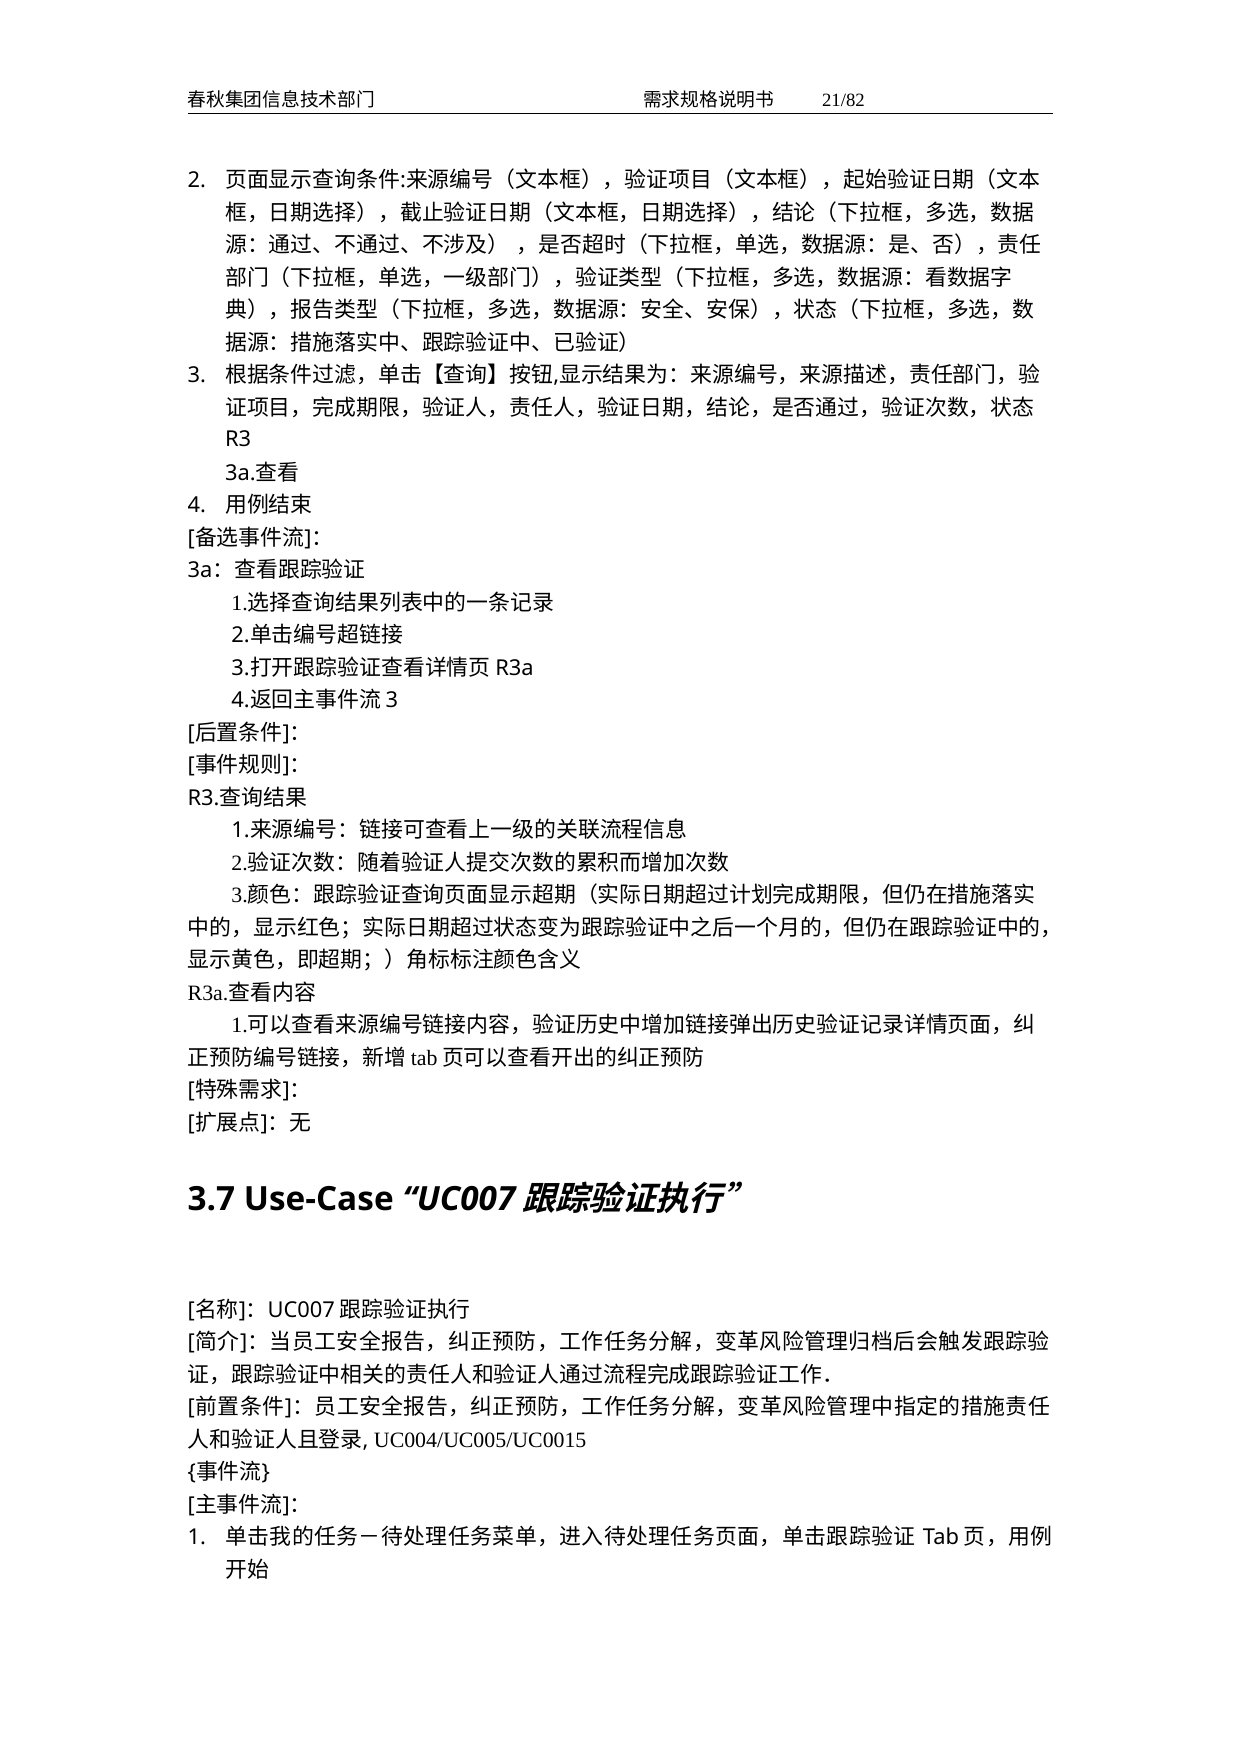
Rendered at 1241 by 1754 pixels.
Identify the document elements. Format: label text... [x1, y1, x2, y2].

text 3.颜色：跟踪验证查询页面显示超期（实际日期超过计划完成期限，但仍在措施落实中的，显示红色；实际日期超过状态变为跟踪验证中之后一个月的，但仍在跟踪验证中的，显示黄色，即超期；）角标标注颜色含义 [187, 877, 1053, 974]
text 1.可以查看来源编号链接内容，验证历史中增加链接弹出历史验证记录详情页面，纠正预防编号链接，新增tab页可以查看开出的纠正预防 [187, 1007, 1053, 1072]
list 页面显示查询条件:来源编号（文本框），验证项目（文本框），起始验证日期（文本框，日期选择），截止验证日期（文本框，日期选择），结论（下拉框，多选，数据源：通过、不通过、不涉及） ，是否超时（下拉框，单选，数据源：是、否），责任部门（下拉框，单选，一级部门），验证类型（下拉框，多选，数据源：看数据字典），报告类型（下拉框，多选，数据源：安全、安保），状态（下拉框，多选，数据源：措施落实中、跟踪验证中、已验证） [187, 162, 1053, 357]
text [事件规则]： [187, 747, 1053, 779]
text [扩展点]：无 [187, 1104, 1053, 1137]
text 4.返回主事件流3 [187, 682, 1053, 714]
list 根据条件过滤，单击【查询】按钮,显示结果为：来源编号，来源描述，责任部门，验证项目，完成期限，验证人，责任人，验证日期，结论，是否通过，验证次数，状态 R3 [187, 357, 1053, 454]
text 3a.查看 [225, 454, 1053, 487]
text [名称]：UC007跟踪验证执行 [187, 1291, 1053, 1324]
text 2.验证次数：随着验证人提交次数的累积而增加次数 [187, 844, 1053, 877]
text [备选事件流]： [187, 519, 1053, 552]
text [简介]：当员工安全报告，纠正预防，工作任务分解，变革风险管理归档后会触发跟踪验证，跟踪验证中相关的责任人和验证人通过流程完成跟踪验证工作． [187, 1324, 1053, 1389]
text 1.选择查询结果列表中的一条记录 [187, 584, 1053, 617]
text 3.打开跟踪验证查看详情页 R3a [187, 649, 1053, 682]
text {事件流} [187, 1454, 1053, 1486]
text 3a：查看跟踪验证 [187, 552, 1053, 584]
text [特殊需求]： [187, 1072, 1053, 1104]
text R3.查询结果 [187, 779, 1053, 812]
text 1.来源编号：链接可查看上一级的关联流程信息 [187, 812, 1053, 844]
text [主事件流]： [187, 1486, 1053, 1519]
list 用例结束 [187, 487, 1053, 519]
list 单击我的任务－待处理任务菜单，进入待处理任务页面，单击跟踪验证Tab页，用例开始 [187, 1519, 1053, 1584]
text [前置条件]：员工安全报告，纠正预防，工作任务分解，变革风险管理中指定的措施责任人和验证人且登录, UC004/UC005/UC0015 [187, 1389, 1053, 1454]
subtitle 3.7 Use-Case “UC007跟踪验证执行” [187, 1164, 1053, 1229]
text R3a.查看内容 [187, 974, 1053, 1007]
text 2.单击编号超链接 [187, 617, 1053, 649]
text [后置条件]： [187, 714, 1053, 747]
